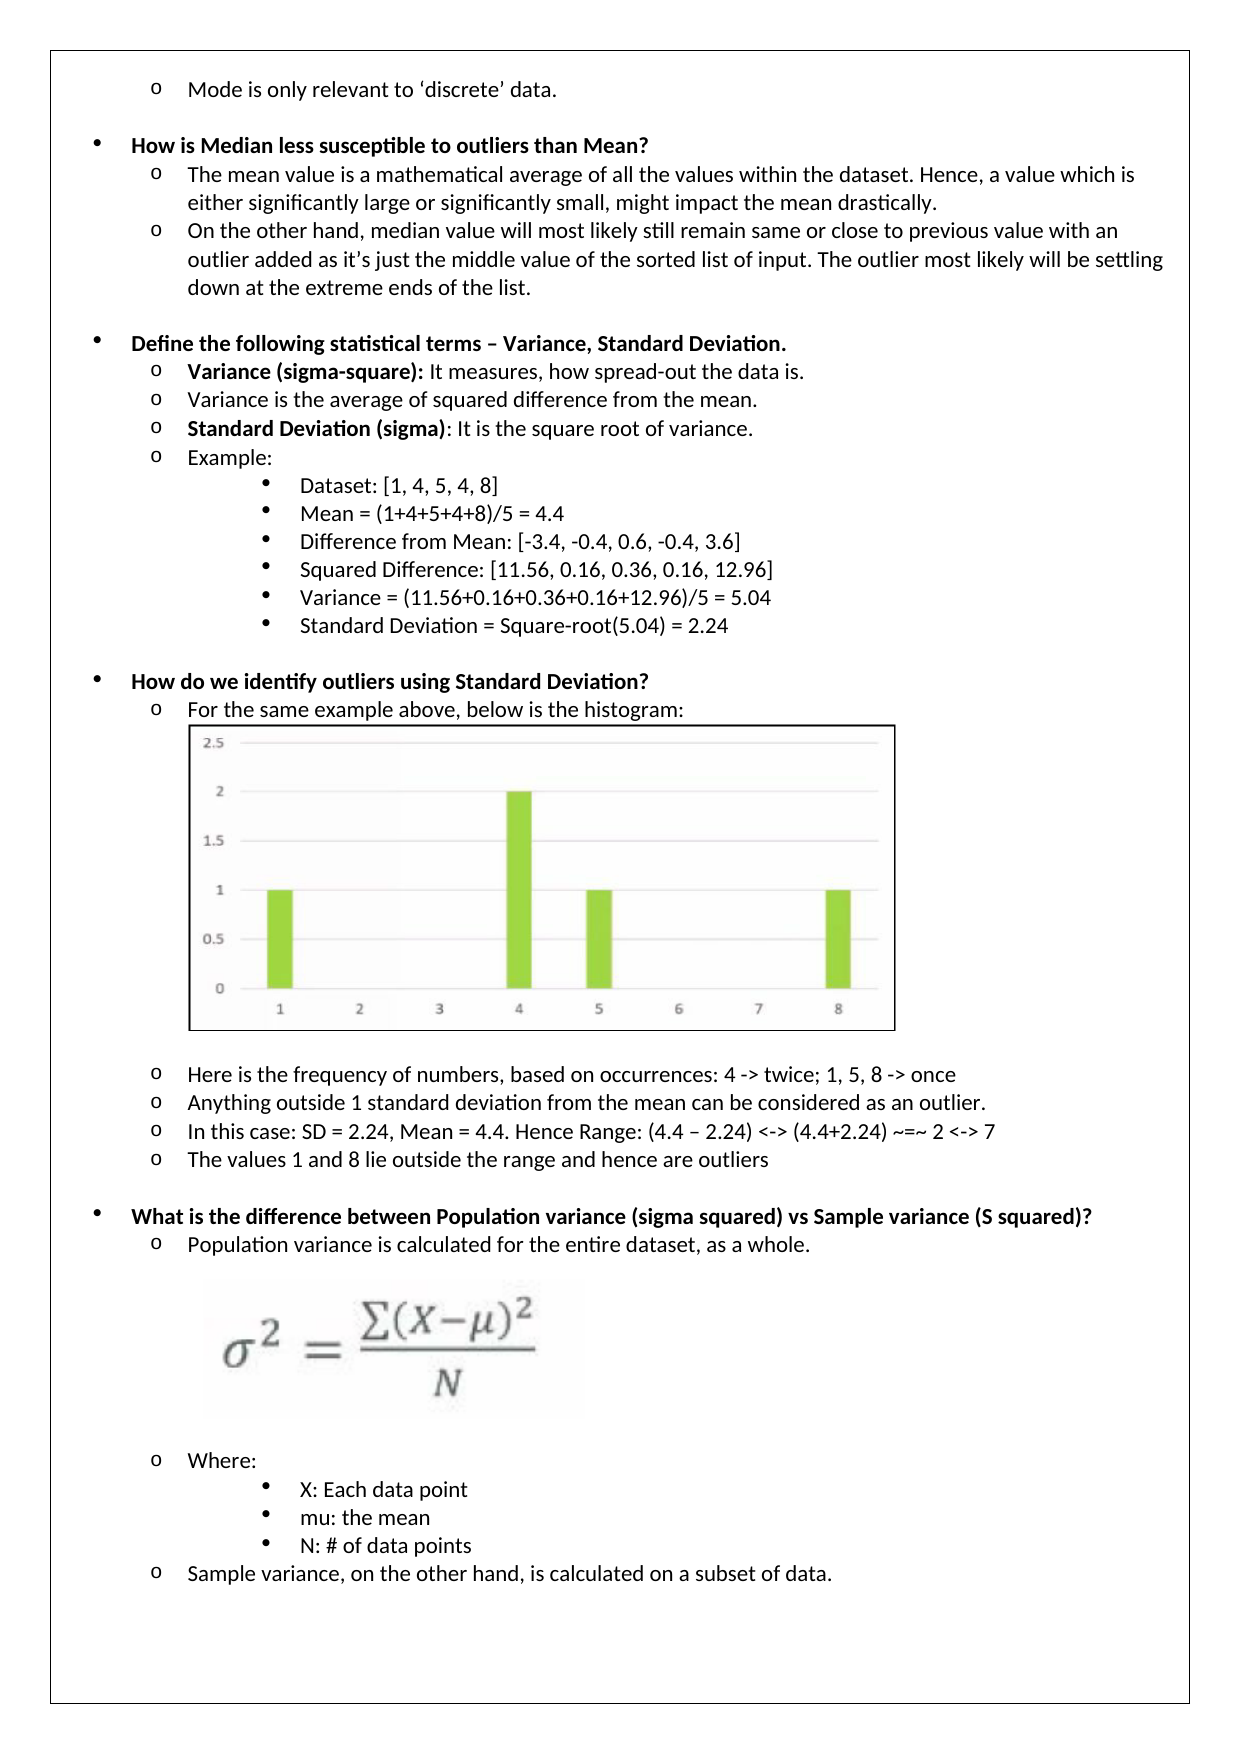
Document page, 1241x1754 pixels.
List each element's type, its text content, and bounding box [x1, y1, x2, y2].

list How is Median less susceptible to outliers than Mean? [94, 132, 1165, 159]
list The mean value is a mathematical average of all the values within the dataset. Hence, a value which is either significantly large or significantly small, might impact the mean drastically. [150, 159, 1165, 216]
list Mode is only relevant to ‘discrete’ data. [150, 75, 1165, 103]
list In this case: SD = 2.24, Mean = 4.4. Hence Range: (4.4 – 2.24) <-> (4.4+2.24) ~=~ 2 <-> 7 [150, 1117, 1165, 1145]
list Variance is the average of squared difference from the mean. [150, 385, 1165, 414]
list Here is the frequency of numbers, based on occurrences: 4 -> twice; 1, 5, 8 -> once [150, 1060, 1165, 1088]
list The values 1 and 8 lie outside the range and hence are outliers [150, 1145, 1165, 1174]
list Example: [150, 442, 1165, 471]
list Variance = (11.56+0.16+0.36+0.16+12.96)/5 = 5.04 [262, 583, 1165, 611]
list Mean = (1+4+5+4+8)/5 = 4.4 [262, 499, 1165, 527]
list mu: the mean [262, 1503, 1165, 1531]
list What is the difference between Population variance (sigma squared) vs Sample variance (S squared)? [94, 1202, 1165, 1230]
list Standard Deviation (sigma): It is the square root of variance. [150, 414, 1165, 442]
list Standard Deviation = Square-root(5.04) = 2.24 [262, 611, 1165, 639]
list Variance (sigma-square): It measures, how spread-out the data is. [150, 357, 1165, 385]
list Sample variance, on the other hand, is calculated on a subset of data. [150, 1559, 1165, 1587]
list For the same example above, below is the histogram: [150, 695, 1165, 724]
list N: # of data points [262, 1531, 1165, 1559]
list Where: [150, 1446, 1165, 1475]
list Population variance is calculated for the entire dataset, as a whole. [150, 1230, 1165, 1258]
list X: Each data point [262, 1475, 1165, 1503]
list Squared Difference: [11.56, 0.16, 0.36, 0.16, 12.96] [262, 555, 1165, 583]
list How do we identify outliers using Standard Deviation? [94, 667, 1165, 695]
list Define the following statistical terms – Variance, Standard Deviation. [94, 329, 1165, 357]
list On the other hand, median value will most likely still remain same or close to previous value with an outlier added as it’s just the middle value of the sorted list of input. The outlier most likely will be settling down at the extreme ends of the list. [150, 216, 1165, 301]
list Anything outside 1 standard deviation from the mean can be considered as an outlier. [150, 1088, 1165, 1117]
list Dataset: [1, 4, 5, 4, 8] [262, 471, 1165, 499]
list Difference from Mean: [-3.4, -0.4, 0.6, -0.4, 3.6] [262, 527, 1165, 555]
